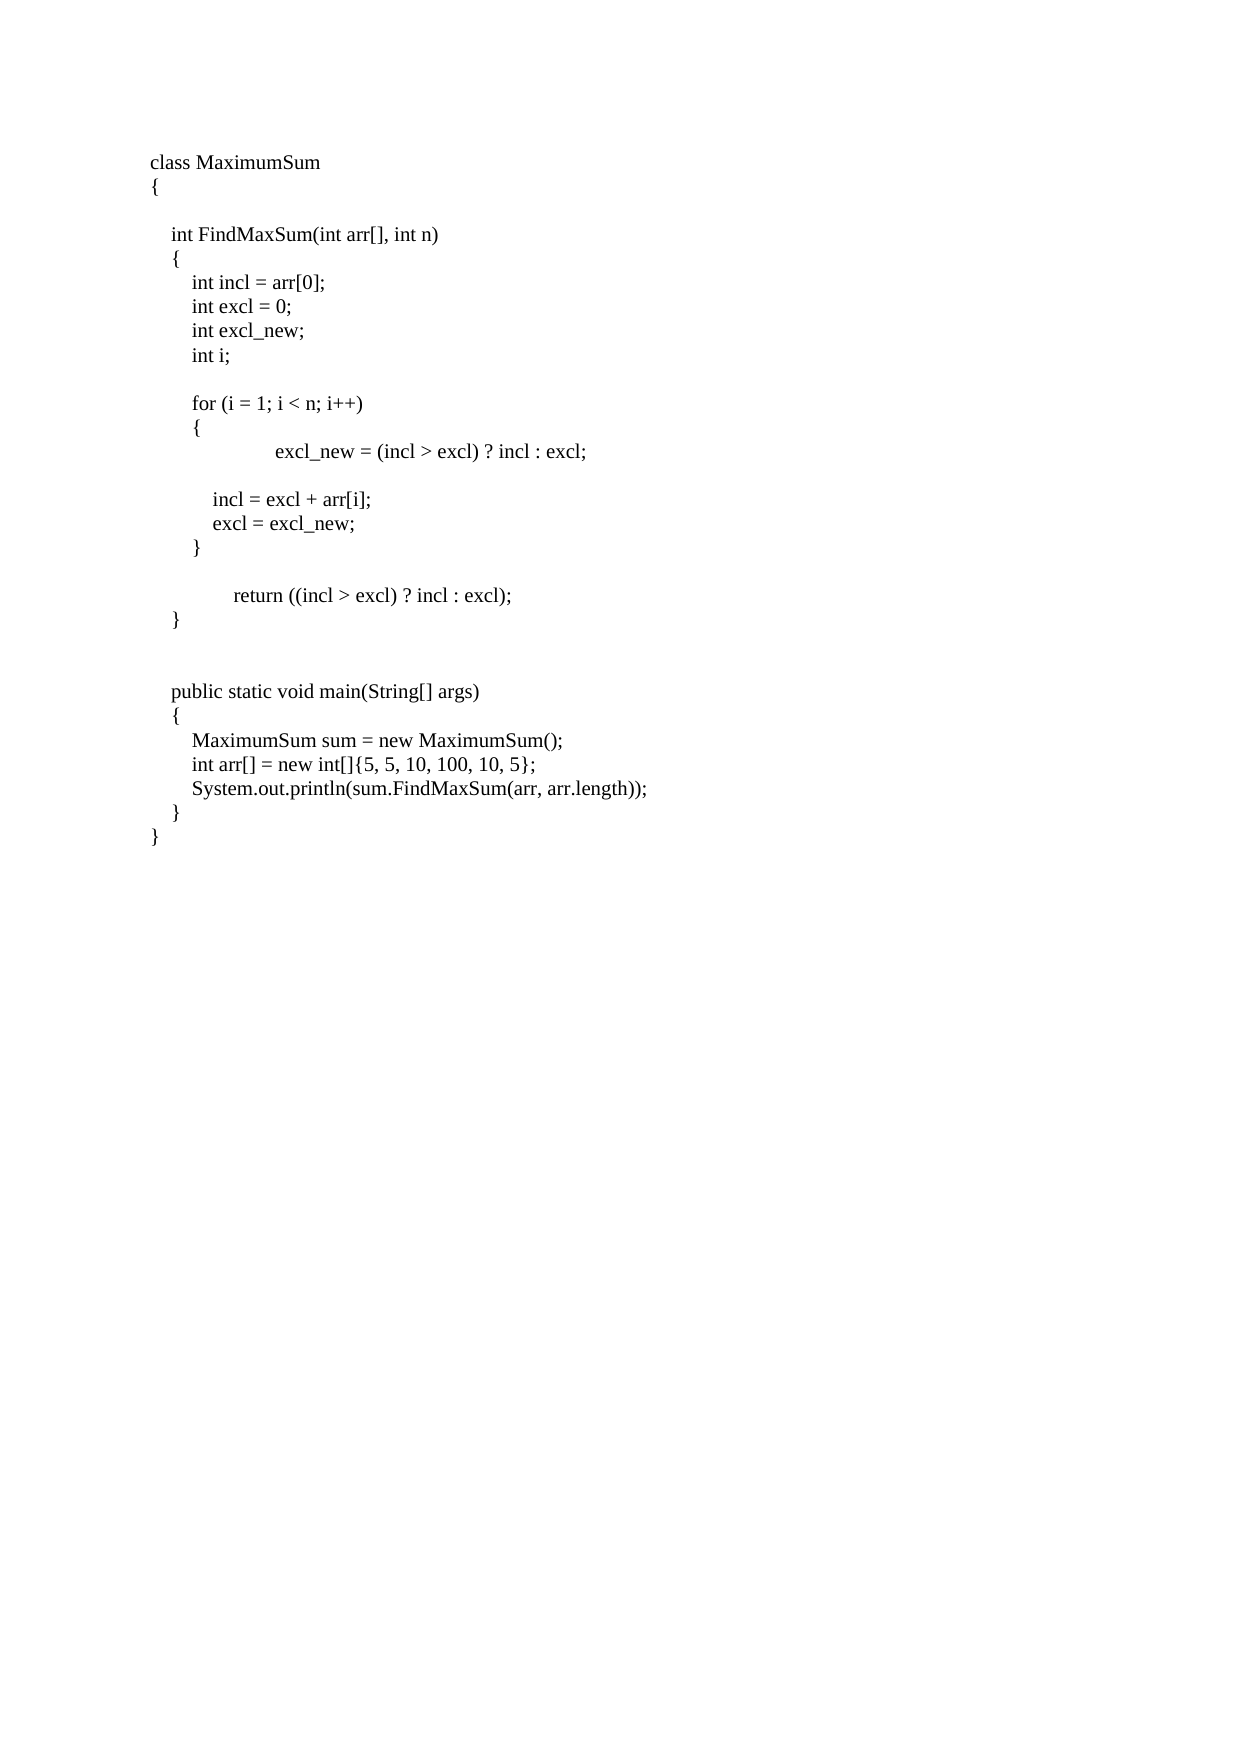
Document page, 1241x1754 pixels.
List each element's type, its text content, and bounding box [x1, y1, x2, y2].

text class MaximumSum [150, 150, 1090, 174]
text for (i = 1; i < n; i++) [150, 391, 1090, 415]
text } [150, 535, 1090, 559]
text public static void main(String[] args) [150, 679, 1090, 703]
text MaximumSum sum = new MaximumSum(); [150, 727, 1090, 752]
text System.out.println(sum.FindMaxSum(arr, arr.length)); [150, 776, 1090, 800]
text } [150, 607, 1090, 631]
text excl = excl_new; [150, 511, 1090, 535]
text int excl = 0; [150, 294, 1090, 318]
text int arr[] = new int[]{5, 5, 10, 100, 10, 5}; [150, 752, 1090, 776]
text { [150, 174, 1090, 198]
text { [150, 415, 1090, 439]
text int i; [150, 342, 1090, 367]
text { [150, 246, 1090, 270]
text return ((incl > excl) ? incl : excl); [150, 583, 1090, 607]
text int incl = arr[0]; [150, 270, 1090, 294]
text } [150, 800, 1090, 824]
text int excl_new; [150, 318, 1090, 342]
text excl_new = (incl > excl) ? incl : excl; [150, 439, 1090, 463]
text { [150, 703, 1090, 727]
text int FindMaxSum(int arr[], int n) [150, 222, 1090, 246]
text incl = excl + arr[i]; [150, 487, 1090, 511]
text } [150, 824, 1090, 848]
